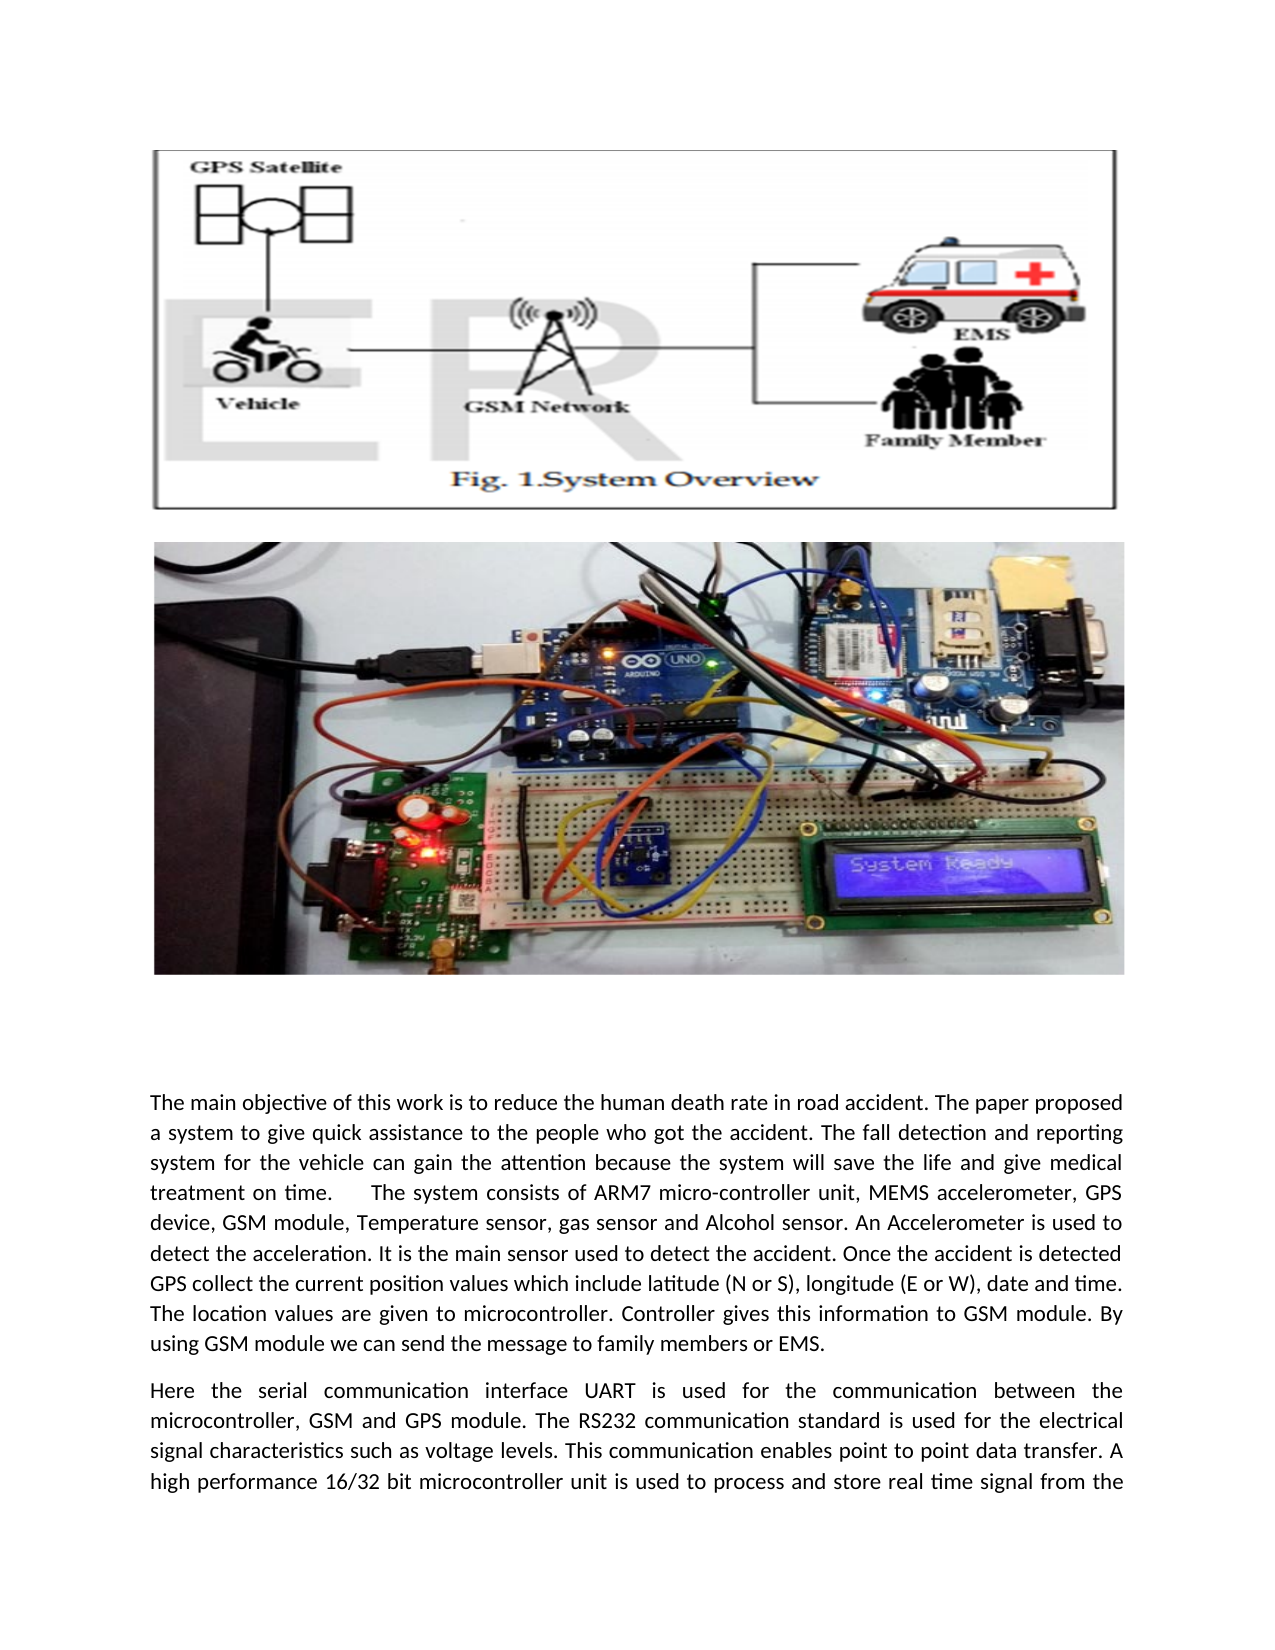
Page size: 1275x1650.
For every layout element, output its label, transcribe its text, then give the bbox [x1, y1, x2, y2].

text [150, 1376, 1125, 1495]
text The main objective of this work is to reduce the human death rate in road accident. The paper proposed a system to give quick assistance to the people who got the accident. The fall detection and reporting system for the vehicle can gain the attention because the system will save the life and give medical treatment on time. The system consists of ARM7 micro-controller unit, MEMS accelerometer, GPS device, GSM module, Temperature sensor, gas sensor and Alcohol sensor. An Accelerometer is used to detect the acceleration. It is the main sensor used to detect the accident. Once the accident is detected GPS collect the current position values which include latitude (N or S), longitude (E or W), date and time. The location values are given to microcontroller. Controller gives this information to GSM module. By using GSM module we can send the message to family members or EMS. [150, 1088, 1125, 1357]
picture [150, 542, 1125, 976]
picture [150, 150, 1124, 511]
